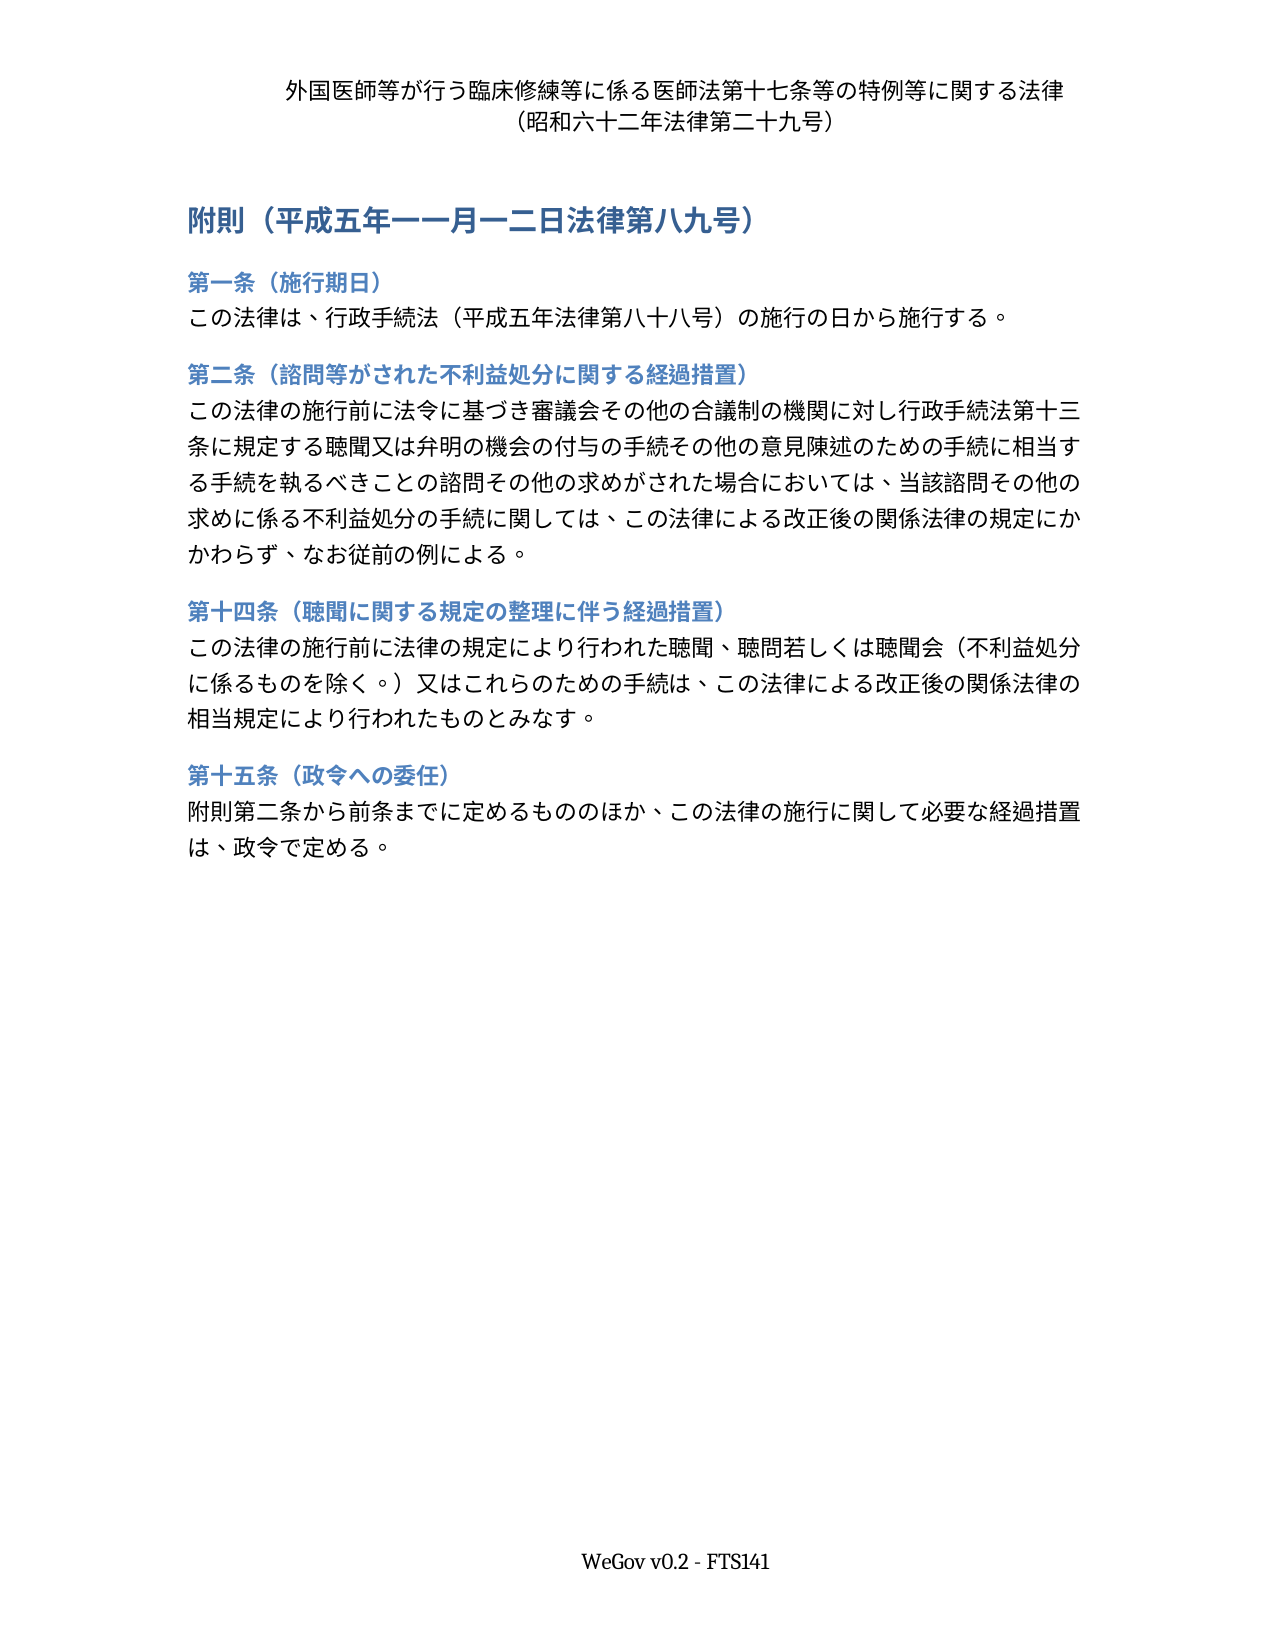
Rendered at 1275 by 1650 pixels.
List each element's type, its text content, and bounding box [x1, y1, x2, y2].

text この法律は、行政手続法（平成五年法律第八十八号）の施行の日から施行する。 [187, 302, 1087, 334]
subtitle 附則（平成五年一一月一二日法律第八九号） [187, 200, 1087, 240]
text この法律の施行前に法律の規定により行われた聴聞、聴問若しくは聴聞会（不利益処分に係るものを除く。）又はこれらのための手続は、この法律による改正後の関係法律の相当規定により行われたものとみなす。 [187, 632, 1087, 735]
subtitle 第一条（施行期日） [187, 266, 1087, 298]
subtitle 第十四条（聴聞に関する規定の整理に伴う経過措置） [187, 596, 1087, 627]
text この法律の施行前に法令に基づき審議会その他の合議制の機関に対し行政手続法第十三条に規定する聴聞又は弁明の機会の付与の手続その他の意見陳述のための手続に相当する手続を執るべきことの諮問その他の求めがされた場合においては、当該諮問その他の求めに係る不利益処分の手続に関しては、この法律による改正後の関係法律の規定にかかわらず、なお従前の例による。 [187, 395, 1087, 570]
subtitle 第十五条（政令への委任） [187, 760, 1087, 791]
text 附則第二条から前条までに定めるもののほか、この法律の施行に関して必要な経過措置は、政令で定める。 [187, 796, 1087, 863]
subtitle 第二条（諮問等がされた不利益処分に関する経過措置） [187, 359, 1087, 390]
